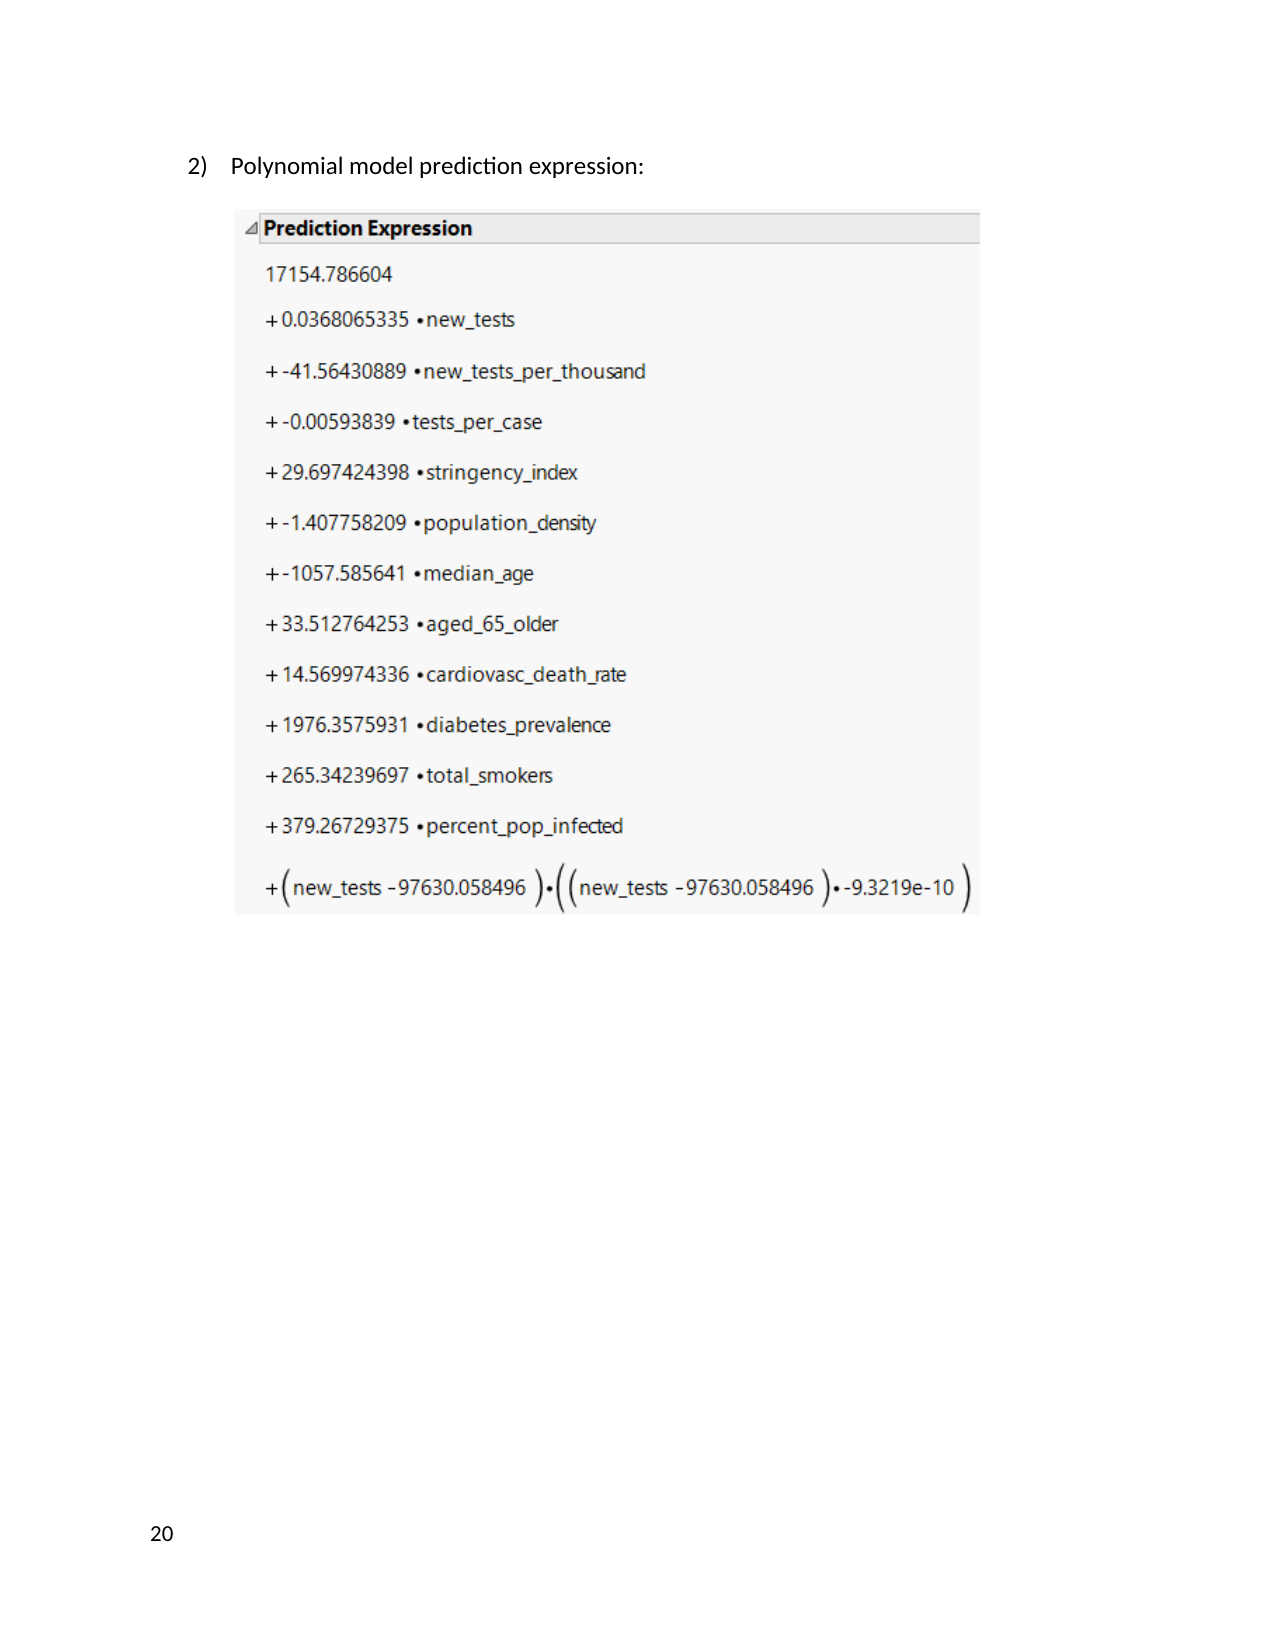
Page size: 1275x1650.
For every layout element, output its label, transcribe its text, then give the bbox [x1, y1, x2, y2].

picture [234, 209, 980, 915]
list Polynomial model prediction expression: [187, 150, 1125, 181]
